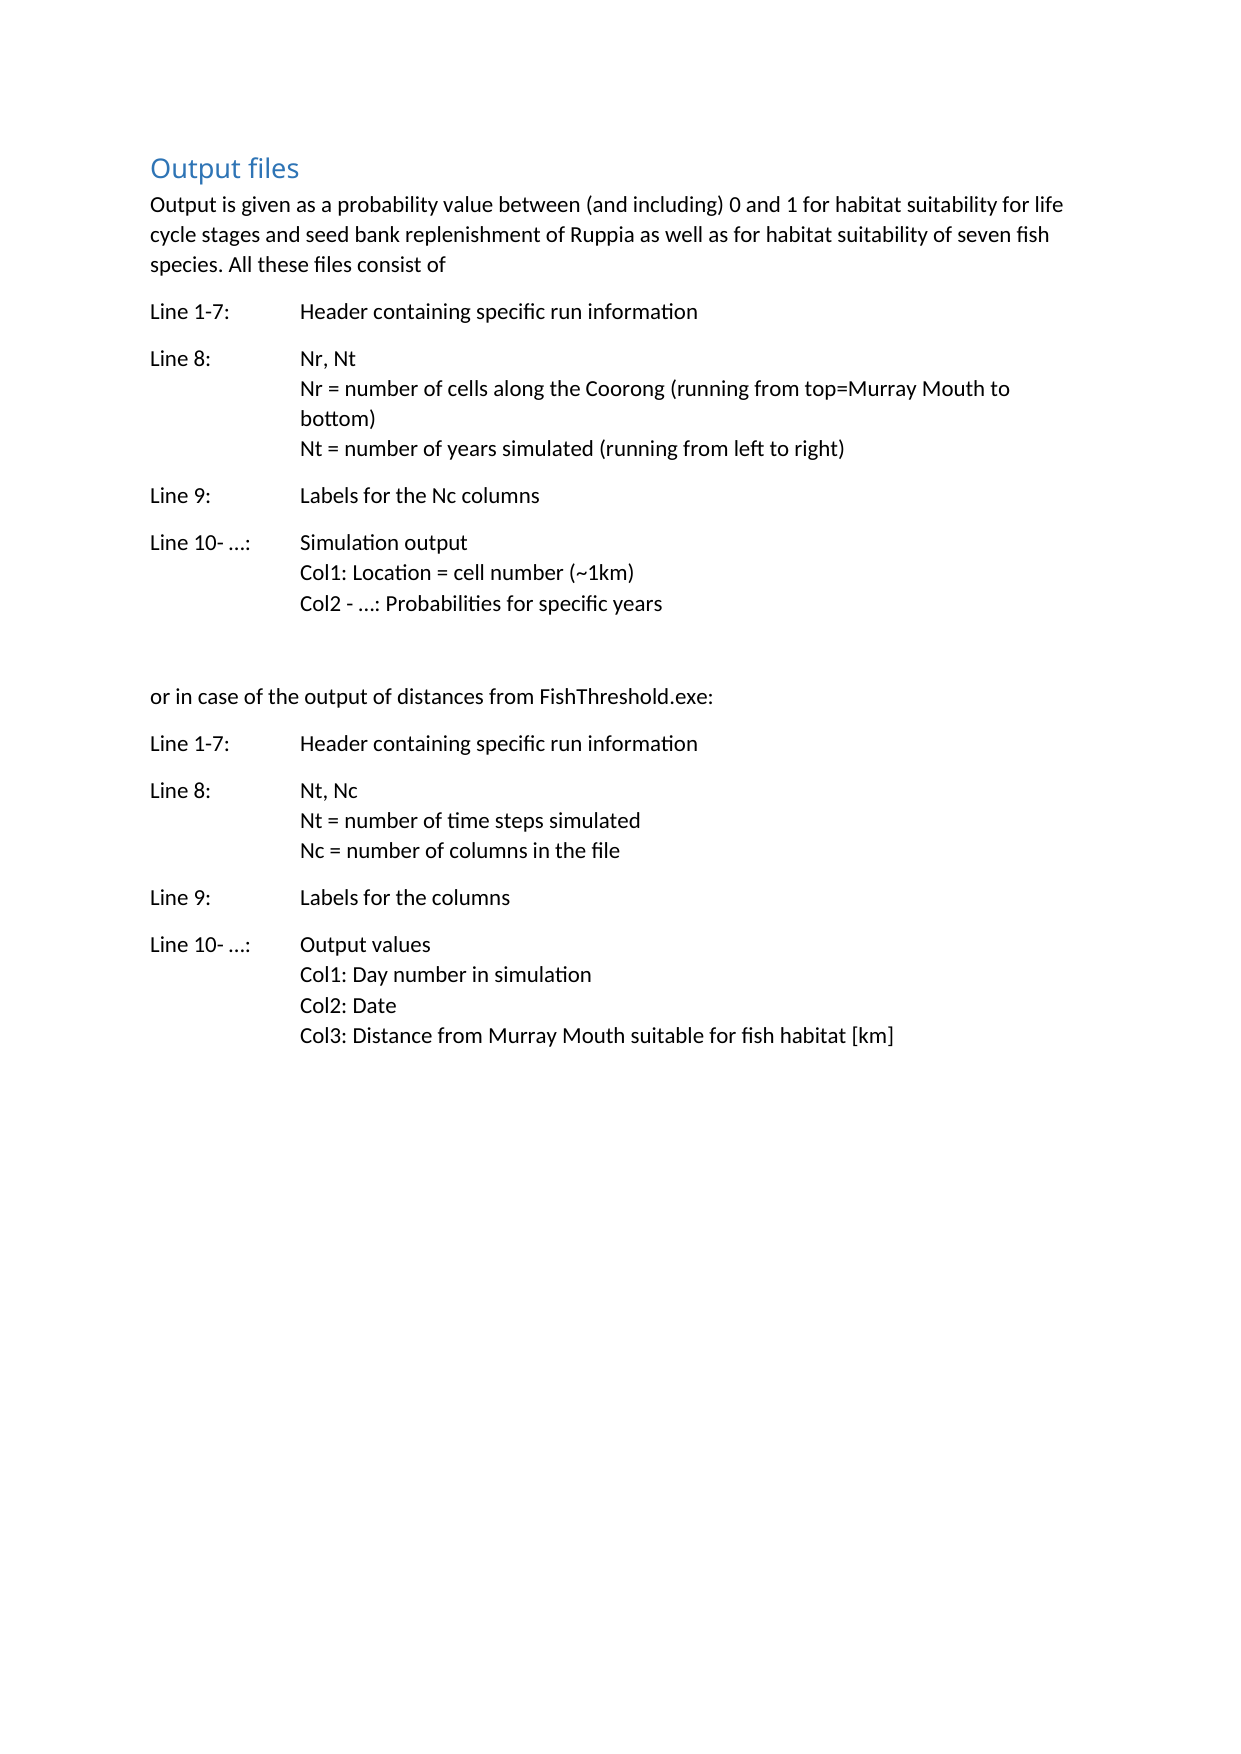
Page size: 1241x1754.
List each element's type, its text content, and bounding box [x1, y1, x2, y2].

text Line 8: Nt, Nc Nt = number of time steps simulated Nc = number of columns in the file [150, 776, 1090, 865]
subtitle Output files [150, 150, 1090, 187]
text Line 1-7: Header containing specific run information [150, 729, 1090, 757]
text Line 10- …: Output values Col1: Day number in simulation Col2: Date Col3: Distance from Murray Mouth suitable for fish habitat [km] [150, 930, 1090, 1049]
text Line 1-7: Header containing specific run information [150, 297, 1090, 325]
text Line 9: Labels for the Nc columns [150, 481, 1090, 509]
text or in case of the output of distances from FishThreshold.exe: [150, 682, 1090, 711]
text Line 8: Nr, Nt Nr = number of cells along the Coorong (running from top=Murray Mouth to bottom) Nt = number of years simulated (running from left to right) [150, 344, 1090, 463]
text Line 10- …: Simulation output Col1: Location = cell number (~1km) Col2 - …: Probabilities for specific years [150, 528, 1090, 617]
text Line 9: Labels for the columns [150, 883, 1090, 912]
text Output is given as a probability value between (and including) 0 and 1 for habitat suitability for life cycle stages and seed bank replenishment of Ruppia as well as for habitat suitability of seven fish species. All these files consist of [150, 190, 1090, 278]
